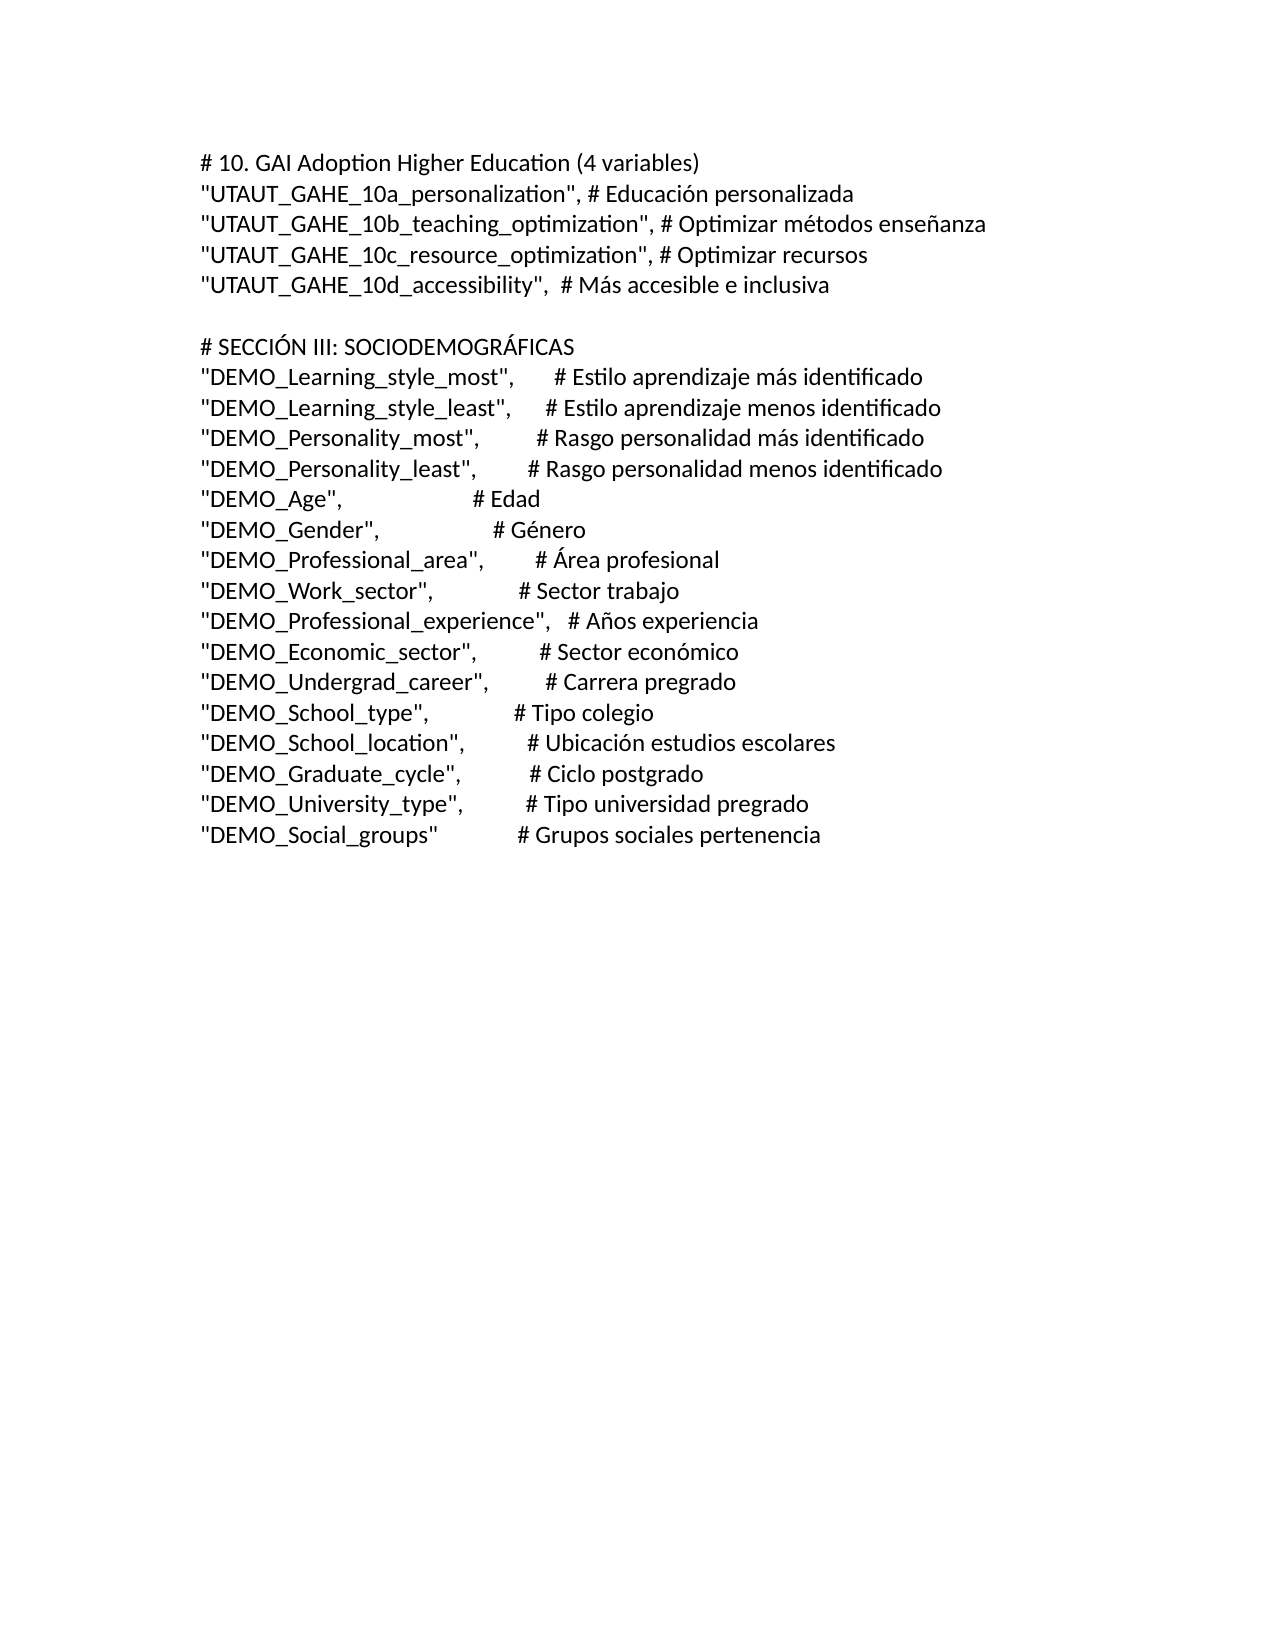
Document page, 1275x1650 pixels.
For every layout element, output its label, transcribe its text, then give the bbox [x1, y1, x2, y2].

text "DEMO_Economic_sector", # Sector económico [177, 636, 1098, 666]
text "DEMO_Professional_experience", # Años experiencia [177, 605, 1098, 636]
text # SECCIÓN III: SOCIODEMOGRÁFICAS [177, 331, 1098, 361]
text "DEMO_Personality_most", # Rasgo personalidad más identificado [177, 422, 1098, 453]
text "DEMO_Undergrad_career", # Carrera pregrado [177, 666, 1098, 697]
text "DEMO_Social_groups" # Grupos sociales pertenencia [177, 819, 1098, 849]
text "DEMO_Graduate_cycle", # Ciclo postgrado [177, 758, 1098, 788]
text "DEMO_Learning_style_least", # Estilo aprendizaje menos identificado [177, 392, 1098, 422]
text "DEMO_Work_sector", # Sector trabajo [177, 575, 1098, 605]
text "DEMO_School_location", # Ubicación estudios escolares [177, 727, 1098, 758]
text "DEMO_Personality_least", # Rasgo personalidad menos identificado [177, 453, 1098, 483]
text "DEMO_School_type", # Tipo colegio [177, 697, 1098, 727]
text "DEMO_Gender", # Género [177, 514, 1098, 544]
text # 10. GAI Adoption Higher Education (4 variables) [177, 148, 1098, 178]
text "DEMO_Professional_area", # Área profesional [177, 544, 1098, 575]
text "DEMO_Age", # Edad [177, 483, 1098, 514]
text "UTAUT_GAHE_10d_accessibility", # Más accesible e inclusiva [177, 270, 1098, 300]
text "DEMO_Learning_style_most", # Estilo aprendizaje más identificado [177, 361, 1098, 392]
text "UTAUT_GAHE_10b_teaching_optimization", # Optimizar métodos enseñanza [177, 209, 1098, 239]
text "UTAUT_GAHE_10c_resource_optimization", # Optimizar recursos [177, 239, 1098, 270]
text "UTAUT_GAHE_10a_personalization", # Educación personalizada [177, 178, 1098, 209]
text "DEMO_University_type", # Tipo universidad pregrado [177, 788, 1098, 819]
